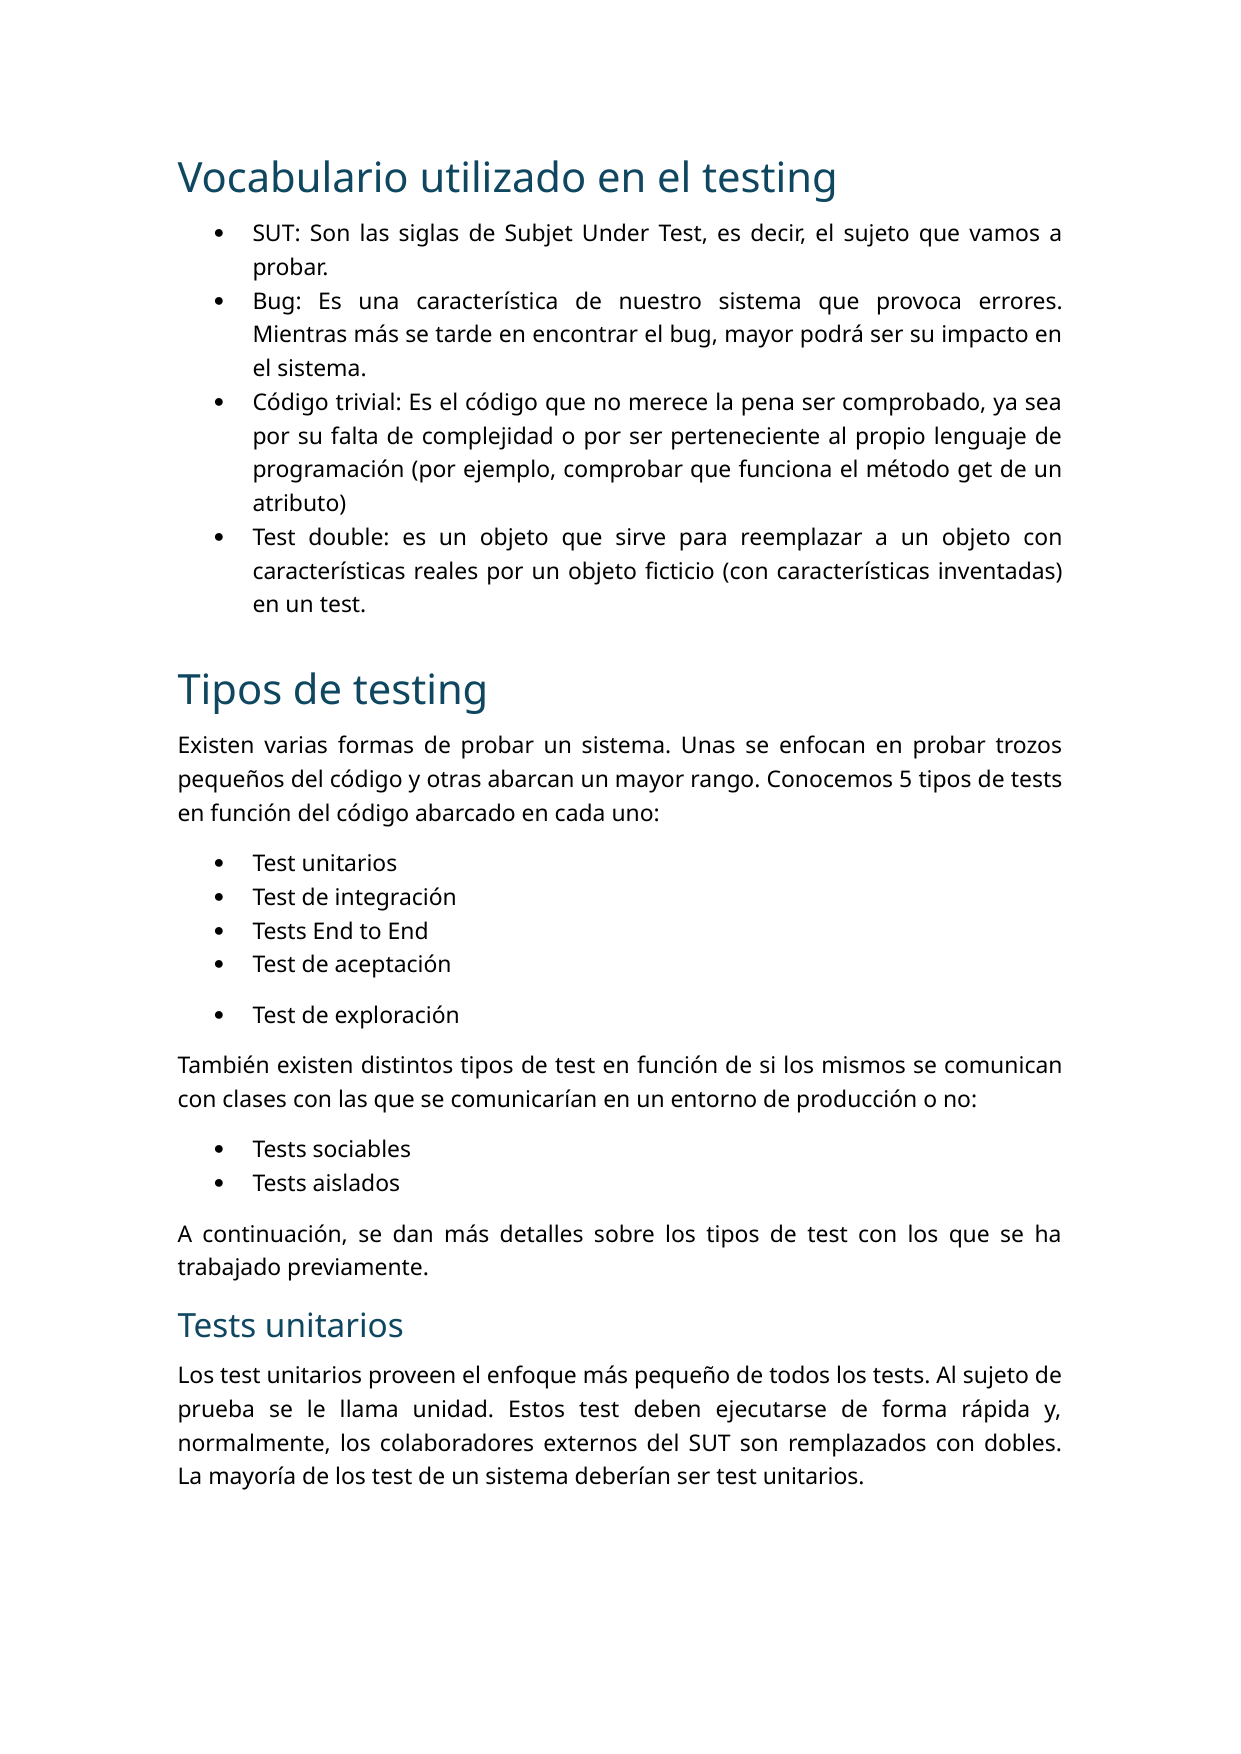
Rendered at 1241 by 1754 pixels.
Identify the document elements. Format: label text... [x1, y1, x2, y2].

subtitle Tipos de testing [177, 660, 1063, 716]
list Tests End to End [215, 915, 1063, 946]
list Test de exploración [215, 999, 1063, 1030]
subtitle Vocabulario utilizado en el testing [177, 148, 1063, 204]
subtitle Tests unitarios [177, 1302, 1063, 1347]
list Bug: Es una característica de nuestro sistema que provoca errores. Mientras más se tarde en encontrar el bug, mayor podrá ser su impacto en el sistema. [215, 285, 1063, 383]
list SUT: Son las siglas de Subjet Under Test, es decir, el sujeto que vamos a probar. [215, 217, 1063, 282]
list Test de aceptación [215, 948, 1063, 980]
text Los test unitarios proveen el enfoque más pequeño de todos los tests. Al sujeto de prueba se le llama unidad. Estos test deben ejecutarse de forma rápida y, normalmente, los colaboradores externos del SUT son remplazados con dobles. La mayoría de los test de un sistema deberían ser test unitarios. [177, 1359, 1063, 1492]
text A continuación, se dan más detalles sobre los tipos de test con los que se ha trabajado previamente. [177, 1218, 1063, 1283]
list Tests sociables [215, 1133, 1063, 1165]
list Test unitarios [215, 847, 1063, 878]
list Código trivial: Es el código que no merece la pena ser comprobado, ya sea por su falta de complejidad o por ser perteneciente al propio lenguaje de programación (por ejemplo, comprobar que funciona el método get de un atributo) [215, 386, 1063, 518]
list Test de integración [215, 881, 1063, 912]
text También existen distintos tipos de test en función de si los mismos se comunican con clases con las que se comunicarían en un entorno de producción o no: [177, 1049, 1063, 1114]
list Tests aislados [215, 1167, 1063, 1198]
text Existen varias formas de probar un sistema. Unas se enfocan en probar trozos pequeños del código y otras abarcan un mayor rango. Conocemos 5 tipos de tests en función del código abarcado en cada uno: [177, 729, 1063, 828]
list Test double: es un objeto que sirve para reemplazar a un objeto con características reales por un objeto ficticio (con características inventadas) en un test. [215, 521, 1063, 620]
